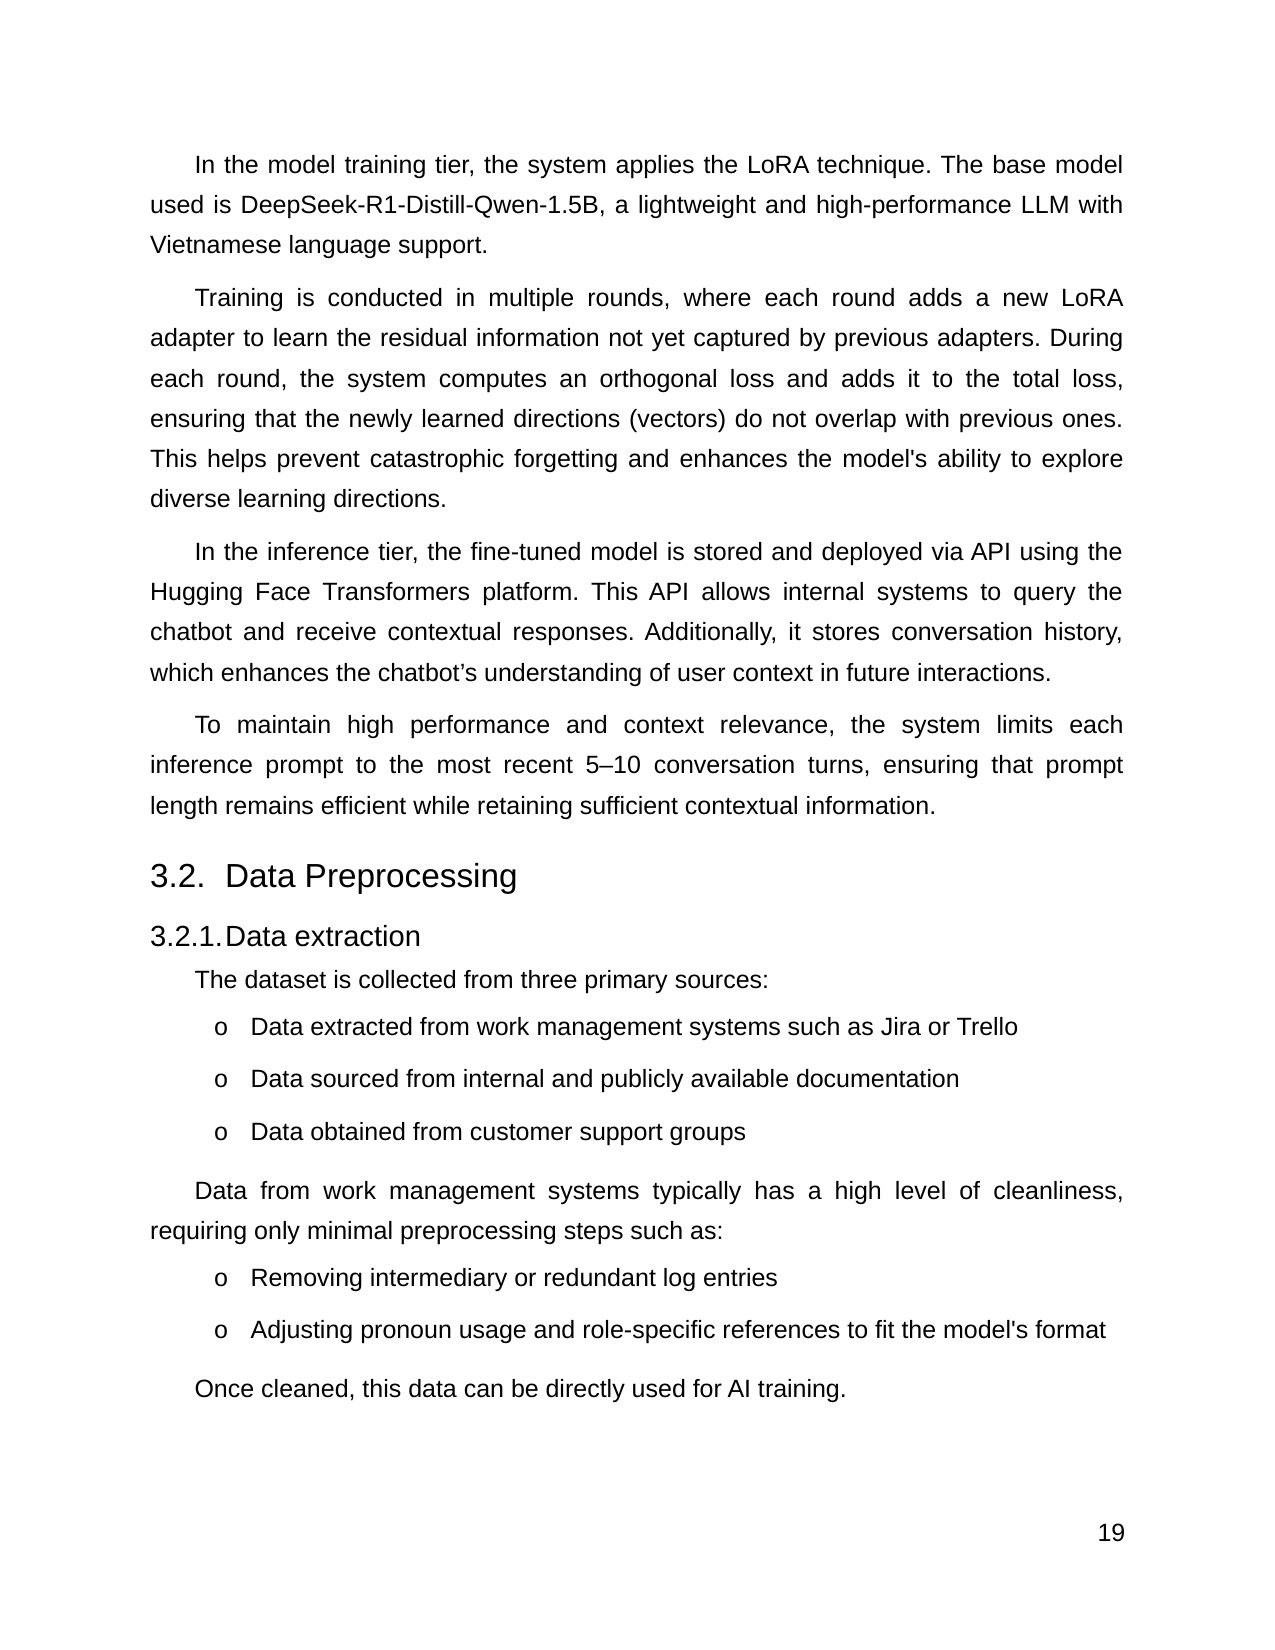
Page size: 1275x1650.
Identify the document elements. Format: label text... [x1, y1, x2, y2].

list Data sourced from internal and publicly available documentation [213, 1064, 1125, 1095]
list Data extracted from work management systems such as Jira or Trello [213, 1012, 1125, 1043]
text To maintain high performance and context relevance, the system limits each inference prompt to the most recent 5–10 conversation turns, ensuring that prompt length remains efficient while retaining sufficient contextual information. [150, 710, 1125, 819]
text Training is conducted in multiple rounds, where each round adds a new LoRA adapter to learn the residual information not yet captured by previous adapters. During each round, the system computes an orthogonal loss and adds it to the total loss, ensuring that the newly learned directions (vectors) do not overlap with previous ones. This helps prevent catastrophic forgetting and enhances the model's ability to explore diverse learning directions. [150, 283, 1125, 513]
text Once cleaned, this data can be directly used for AI training. [150, 1374, 1125, 1403]
text In the inference tier, the fine-tuned model is stored and deployed via API using the Hugging Face Transformers platform. This API allows internal systems to query the chatbot and receive contextual responses. Additionally, it stores conversation history, which enhances the chatbot’s understanding of user context in future interactions. [150, 537, 1125, 686]
list Removing intermediary or redundant log entries [213, 1262, 1125, 1293]
list Data obtained from customer support groups [213, 1117, 1125, 1148]
text Data from work management systems typically has a high level of cleanliness, requiring only minimal preprocessing steps such as: [150, 1176, 1125, 1245]
subtitle Data Preprocessing [150, 856, 1125, 894]
subtitle Data extraction [150, 919, 1125, 953]
text The dataset is collected from three primary sources: [150, 965, 1125, 994]
list Adjusting pronoun usage and role-specific references to fit the model's format [213, 1315, 1125, 1346]
text In the model training tier, the system applies the LoRA technique. The base model used is DeepSeek-R1-Distill-Qwen-1.5B, a lightweight and high-performance LLM with Vietnamese language support. [150, 150, 1125, 259]
